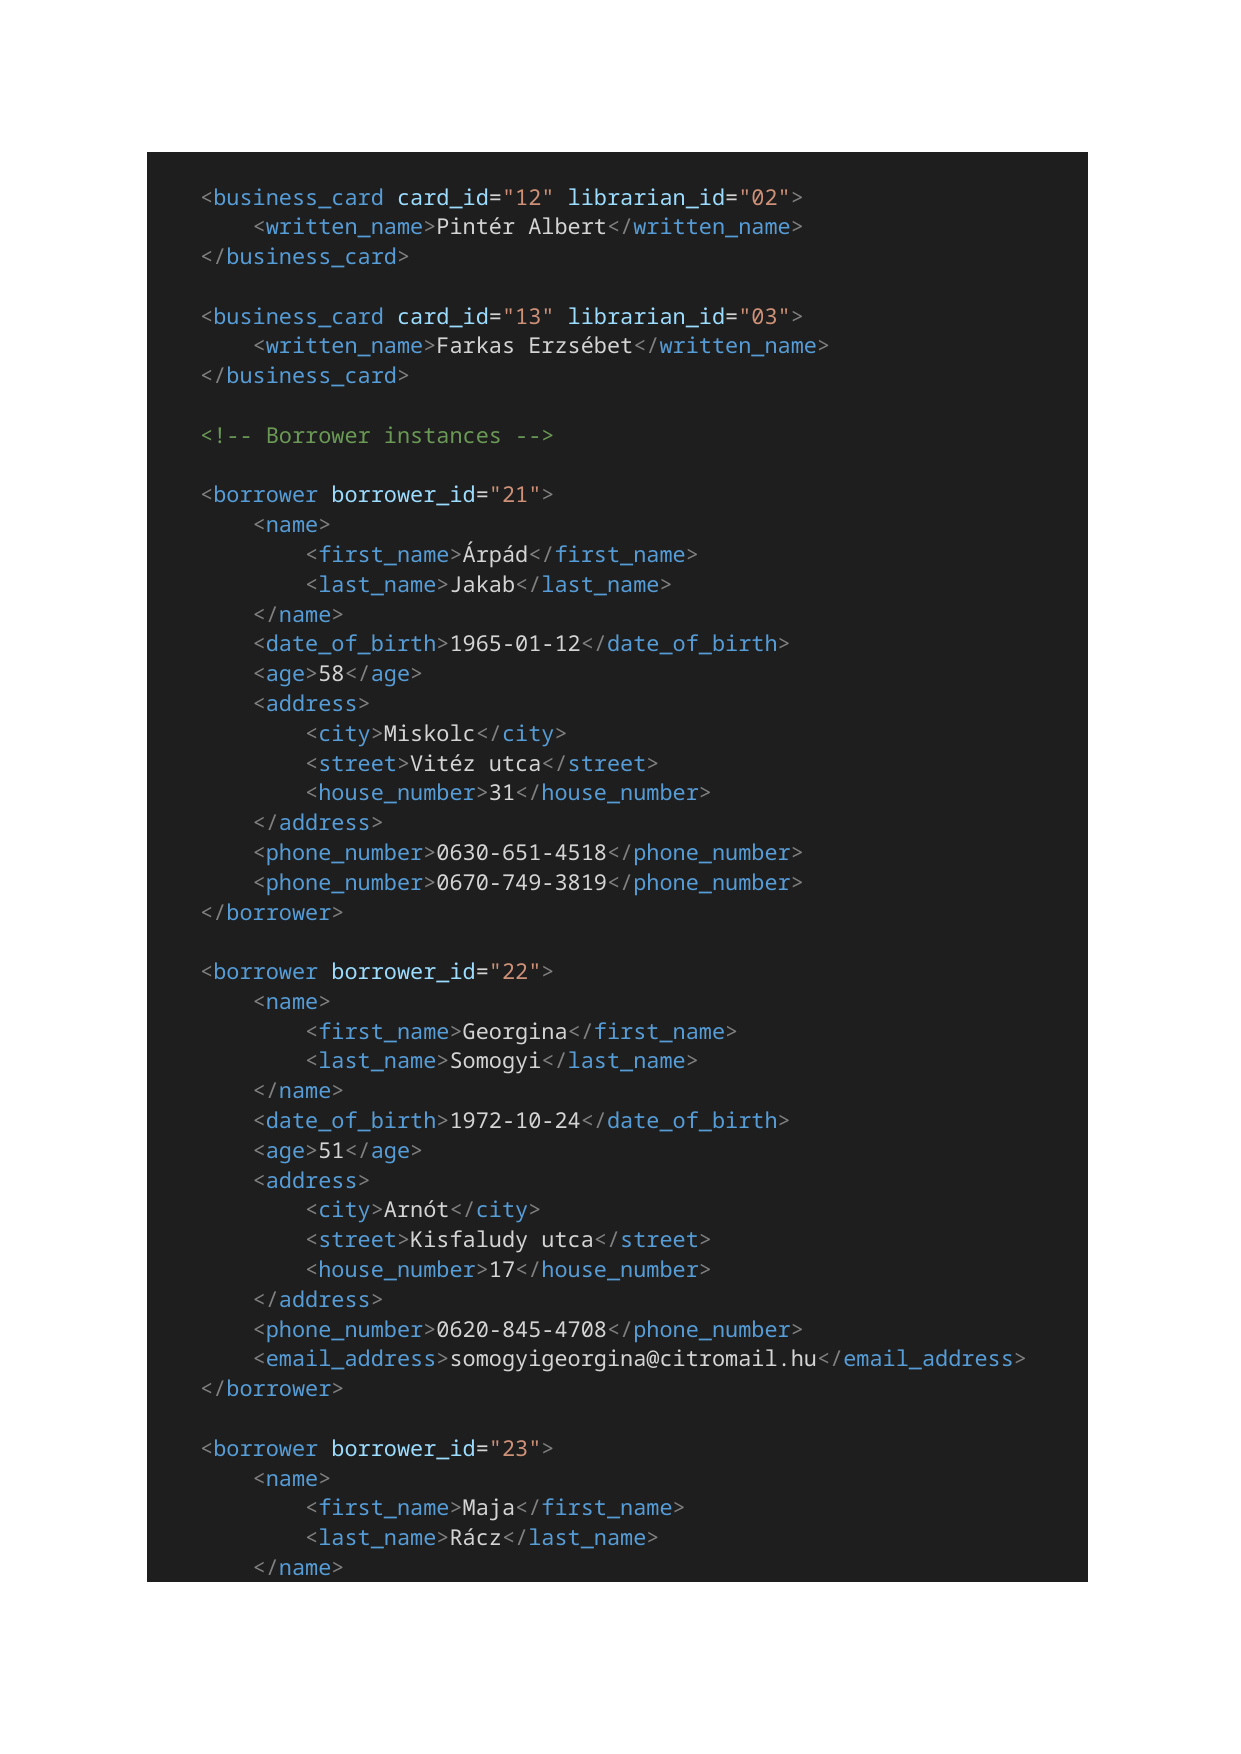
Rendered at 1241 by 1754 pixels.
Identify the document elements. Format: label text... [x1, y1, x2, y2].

text <phone_number>0630-651-4518</phone_number> [147, 837, 1088, 867]
text <borrower borrower_id="23"> [147, 1433, 1088, 1463]
text <last_name>Somogyi</last_name> [147, 1046, 1088, 1075]
text <last_name>Rácz</last_name> [147, 1522, 1088, 1552]
text <name> [147, 1463, 1088, 1492]
text </address> [147, 1284, 1088, 1314]
text <date_of_birth>1965-01-12</date_of_birth> [147, 628, 1088, 658]
text <first_name>Árpád</first_name> [147, 539, 1088, 569]
text </name> [147, 1075, 1088, 1105]
text <address> [147, 1165, 1088, 1194]
text <phone_number>0670-749-3819</phone_number> [147, 867, 1088, 897]
text </name> [147, 599, 1088, 628]
text <name> [147, 986, 1088, 1016]
text <phone_number>0620-845-4708</phone_number> [147, 1314, 1088, 1343]
text <address> [147, 688, 1088, 718]
text <city>Arnót</city> [147, 1194, 1088, 1224]
text <first_name>Georgina</first_name> [147, 1016, 1088, 1046]
text </business_card> [147, 360, 1088, 390]
text <age>51</age> [147, 1135, 1088, 1165]
text <!-- Borrower instances --> [147, 420, 1088, 450]
text </business_card> [147, 241, 1088, 271]
text <date_of_birth>1972-10-24</date_of_birth> [147, 1105, 1088, 1135]
text <borrower borrower_id="21"> [147, 479, 1088, 509]
text <email_address>somogyigeorgina@citromail.hu</email_address> [147, 1343, 1088, 1373]
text <name> [147, 509, 1088, 539]
text <written_name>Pintér Albert</written_name> [147, 211, 1088, 241]
text <age>58</age> [147, 658, 1088, 688]
text <business_card card_id="13" librarian_id="03"> [147, 301, 1088, 331]
text </name> [147, 1552, 1088, 1582]
text <street>Vitéz utca</street> [147, 748, 1088, 777]
text <first_name>Maja</first_name> [147, 1492, 1088, 1522]
text <house_number>31</house_number> [147, 777, 1088, 807]
text <borrower borrower_id="22"> [147, 956, 1088, 986]
text <house_number>17</house_number> [147, 1254, 1088, 1284]
text </address> [147, 807, 1088, 837]
text <last_name>Jakab</last_name> [147, 569, 1088, 599]
text <business_card card_id="12" librarian_id="02"> [147, 182, 1088, 211]
text <street>Kisfaludy utca</street> [147, 1224, 1088, 1254]
text </borrower> [147, 1373, 1088, 1403]
text <city>Miskolc</city> [147, 718, 1088, 748]
text </borrower> [147, 897, 1088, 926]
text <written_name>Farkas Erzsébet</written_name> [147, 331, 1088, 360]
